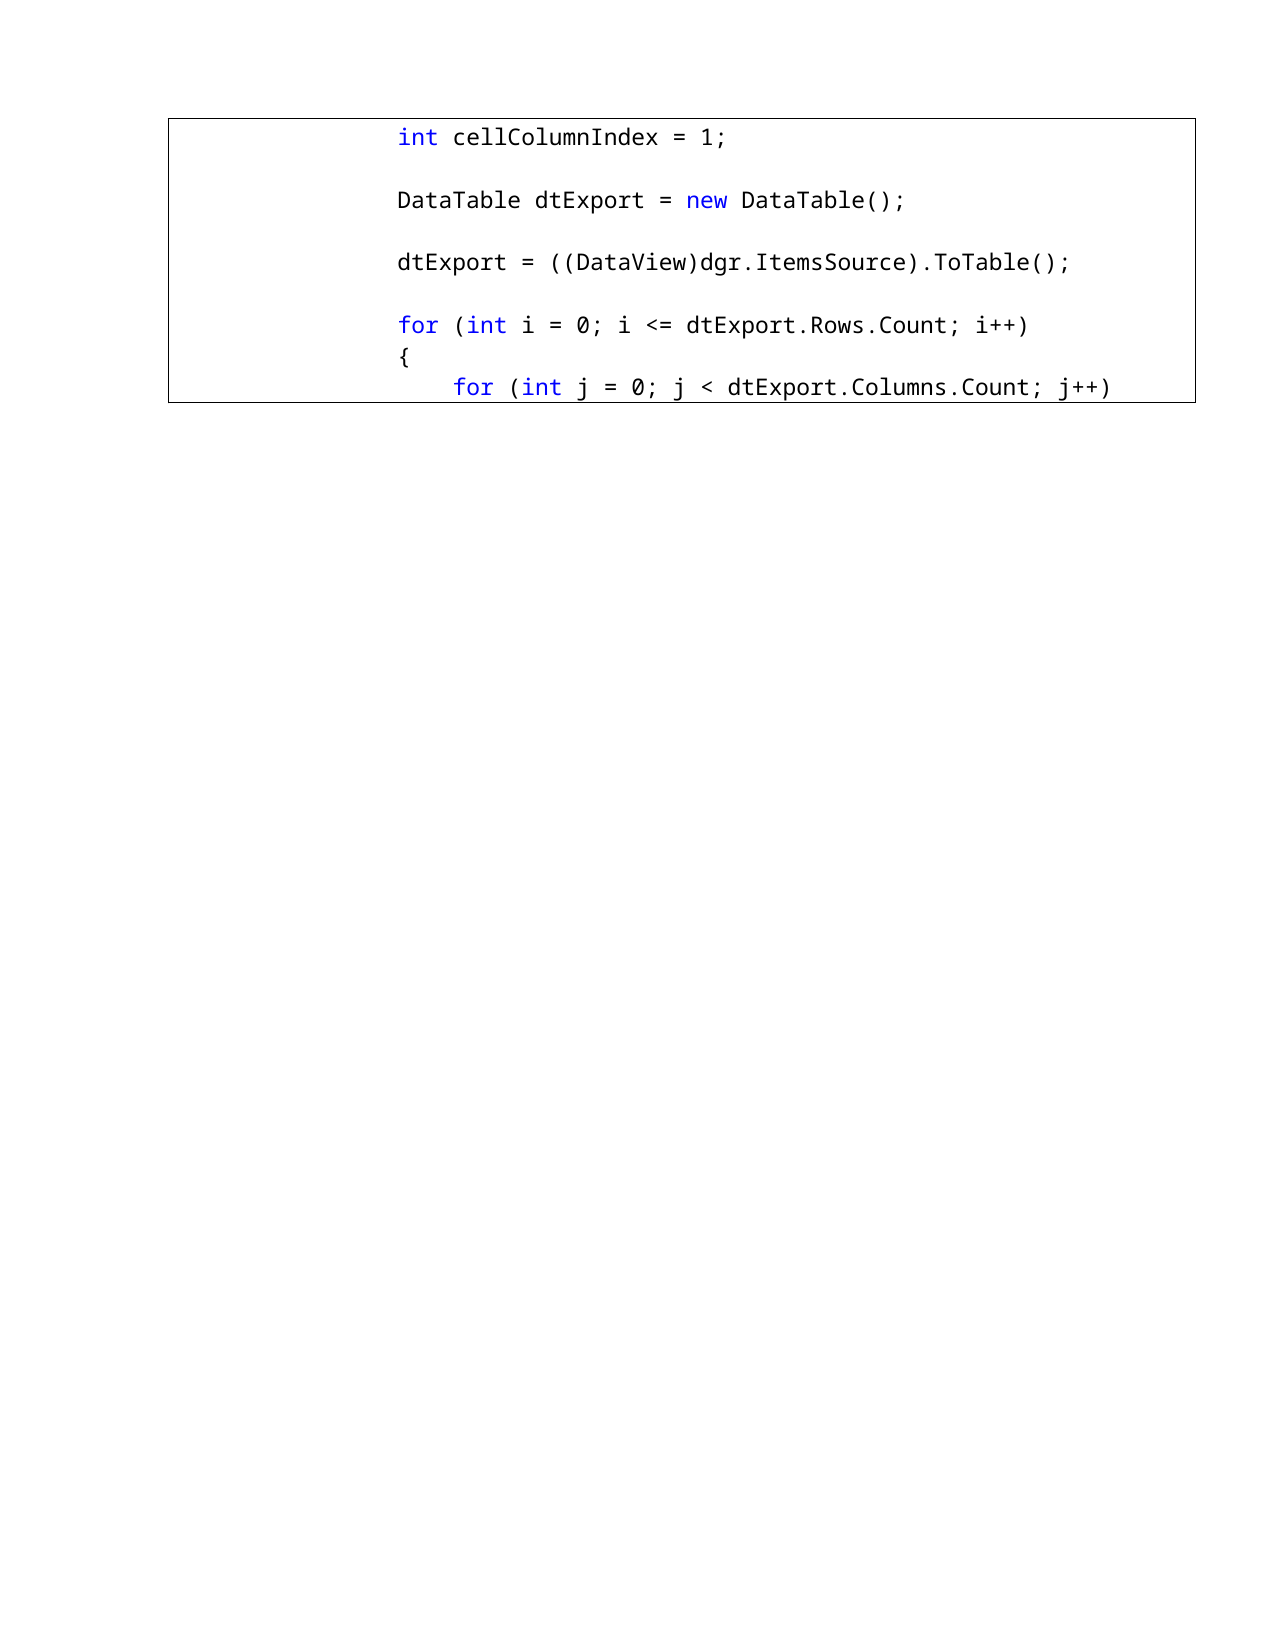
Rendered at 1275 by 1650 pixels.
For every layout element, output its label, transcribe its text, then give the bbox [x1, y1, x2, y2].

text for (int j = 0; j < dtExport.Columns.Count; j++) [169, 368, 1195, 402]
text for (int i = 0; i <= dtExport.Rows.Count; i++) [177, 309, 1186, 340]
text { [177, 340, 1186, 368]
text dtExport = ((DataView)dgr.ItemsSource).ToTable(); [177, 246, 1186, 277]
text DataTable dtExport = new DataTable(); [177, 184, 1186, 215]
text int cellColumnIndex = 1; [169, 119, 1195, 152]
